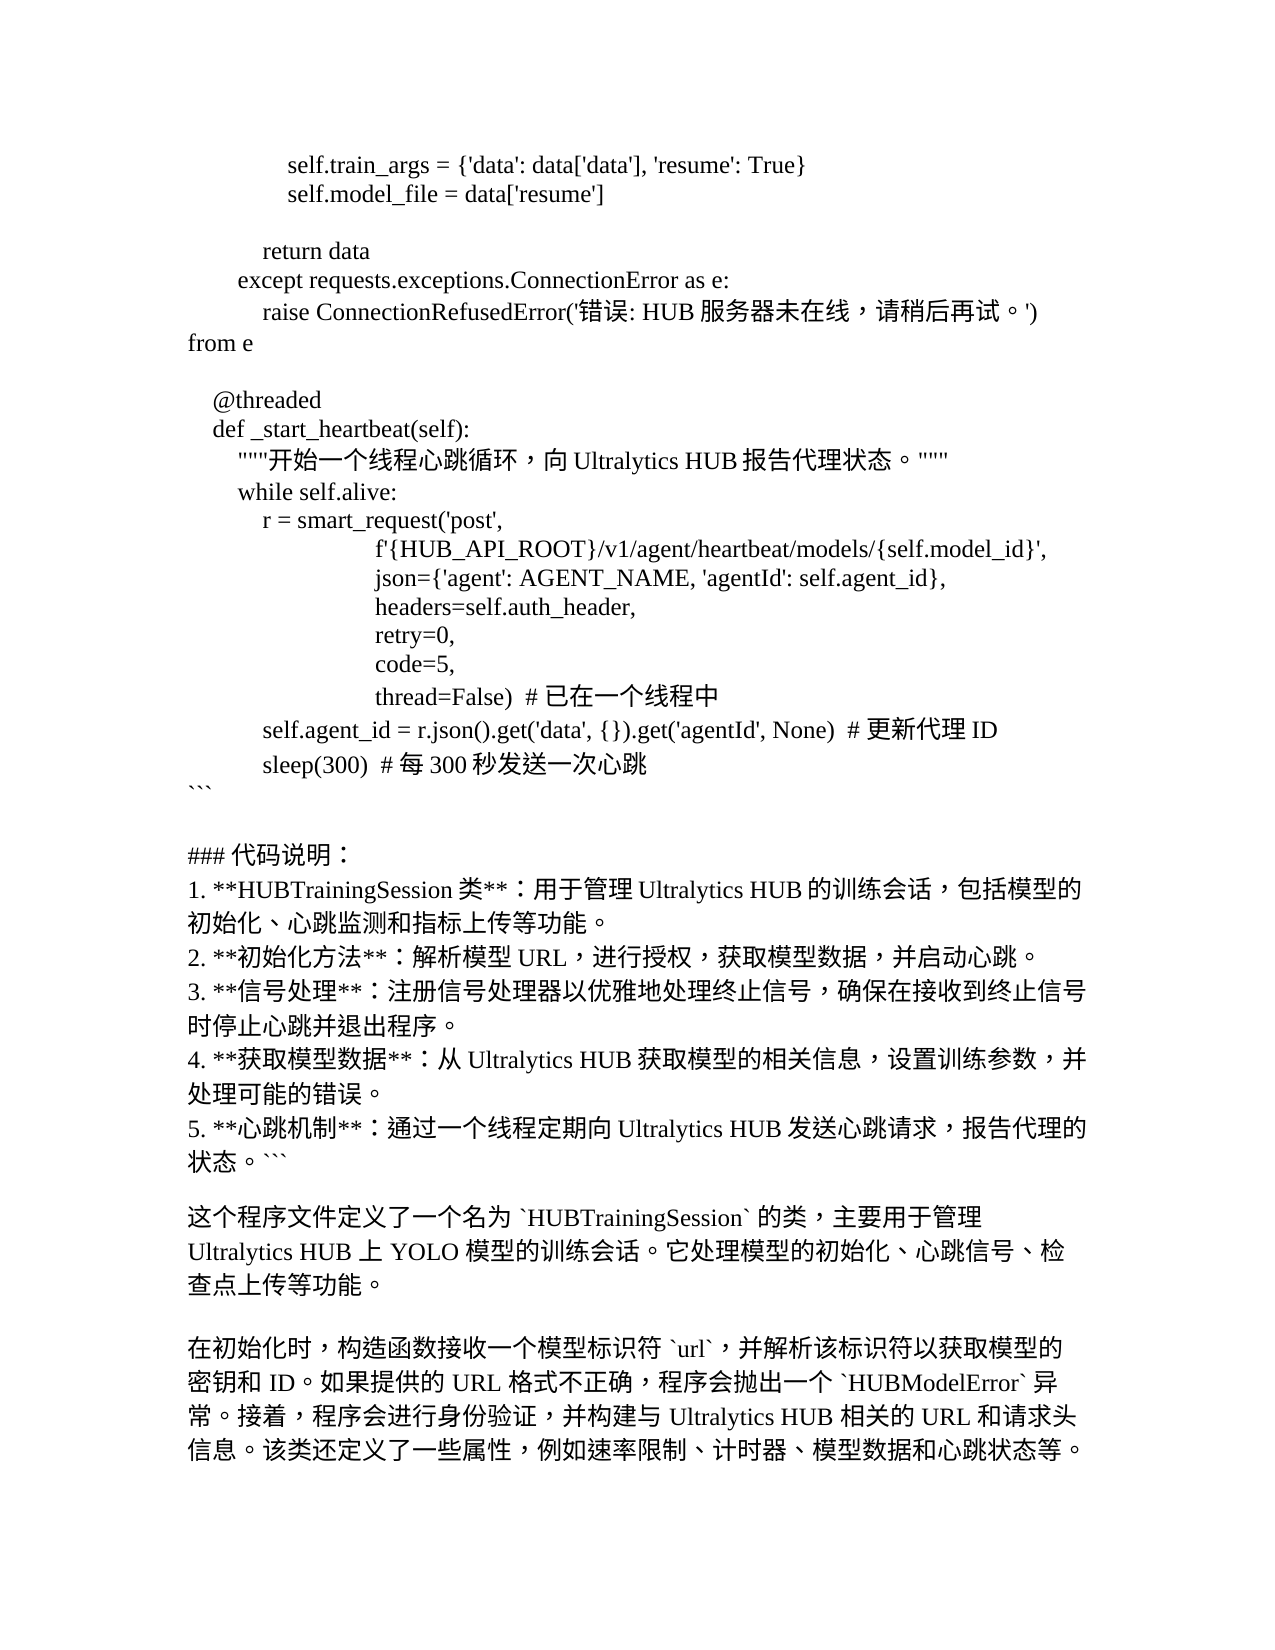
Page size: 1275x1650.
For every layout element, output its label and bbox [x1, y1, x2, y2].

text [187, 1199, 1087, 1495]
text [187, 150, 1087, 1178]
